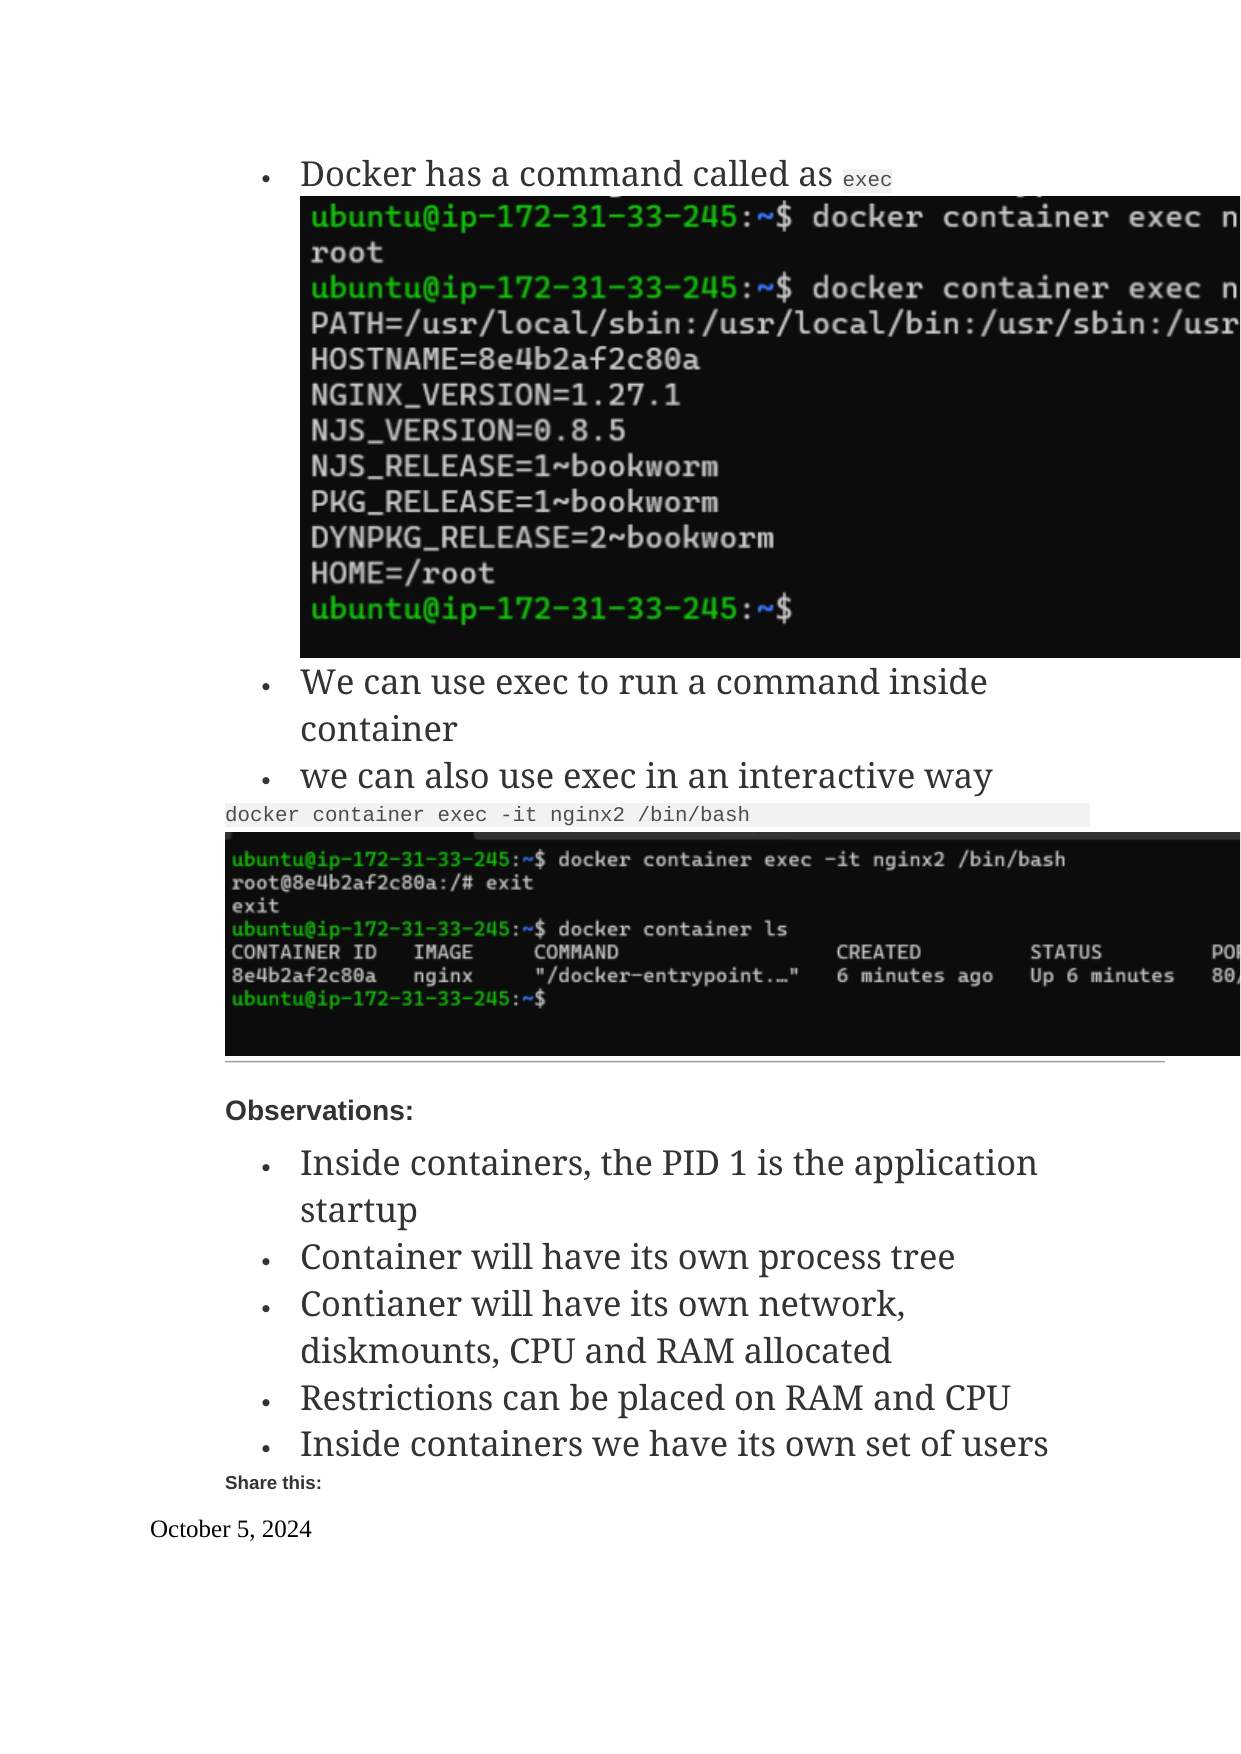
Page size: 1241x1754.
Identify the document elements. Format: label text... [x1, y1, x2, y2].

picture [225, 832, 1241, 1056]
list Inside containers we have its own set of users [262, 1420, 1090, 1467]
list Inside containers, the PID 1 is the application startup [262, 1139, 1090, 1233]
picture [300, 196, 1241, 658]
list Contianer will have its own network, diskmounts, CPU and RAM allocated [262, 1279, 1090, 1373]
list We can use exec to run a command inside container [262, 658, 1090, 752]
text docker container exec -it nginx2 /bin/bash [225, 803, 1090, 827]
list Restrictions can be placed on RAM and CPU [262, 1373, 1090, 1420]
text Observations: [225, 1094, 1090, 1126]
text Share this: [225, 1472, 1090, 1494]
list Container will have its own process tree [262, 1233, 1090, 1279]
text October 5, 2024 [150, 1514, 1090, 1543]
list we can also use exec in an interactive way [262, 752, 1090, 798]
